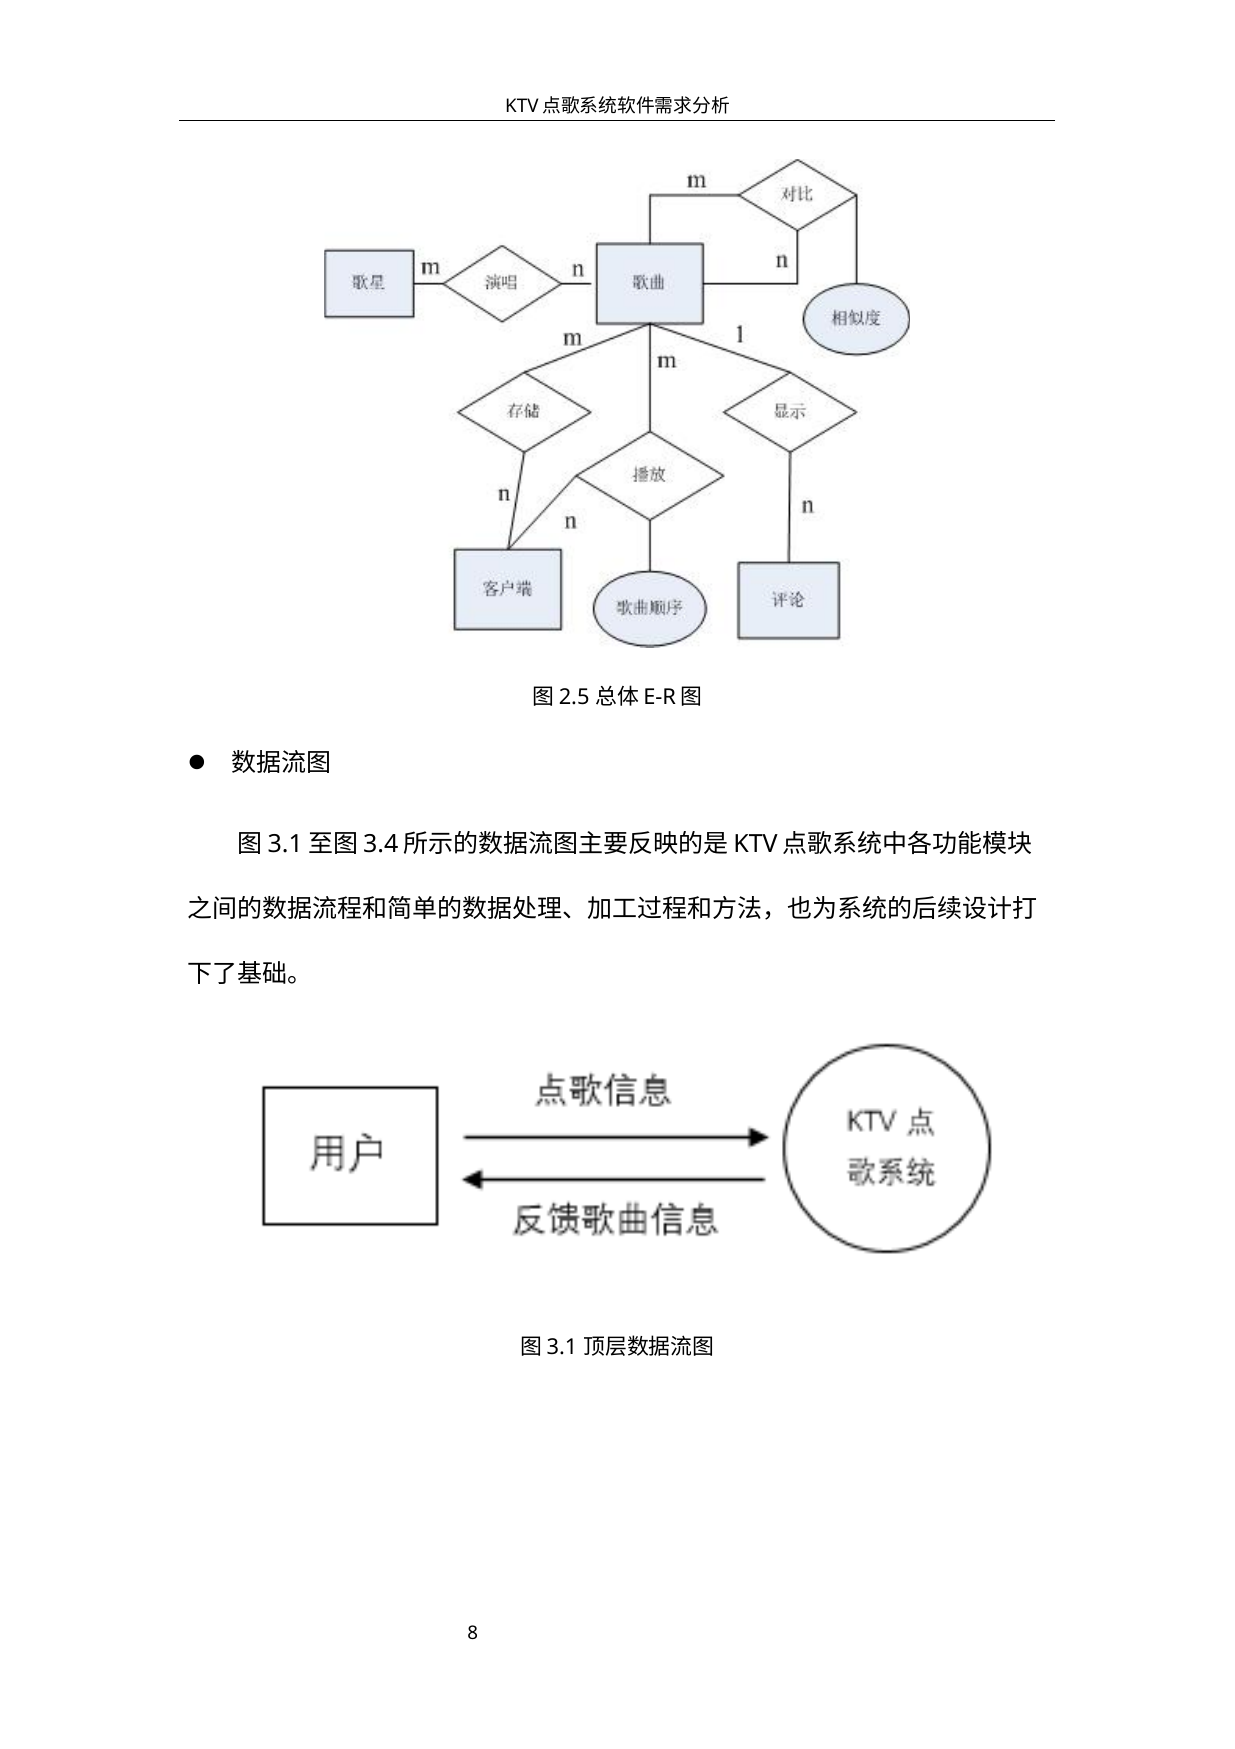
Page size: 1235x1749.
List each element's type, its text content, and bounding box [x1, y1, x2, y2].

picture [324, 159, 910, 648]
picture [231, 1020, 1004, 1286]
text 图2.5 总体E-R图 [187, 679, 1047, 712]
text 图3.1 顶层数据流图 [187, 1329, 1047, 1362]
list 数据流图 [187, 728, 1047, 793]
text 图3.1至图3.4所示的数据流图主要反映的是KTV点歌系统中各功能模块之间的数据流程和简单的数据处理、加工过程和方法，也为系统的后续设计打下了基础。 [187, 809, 1047, 1004]
